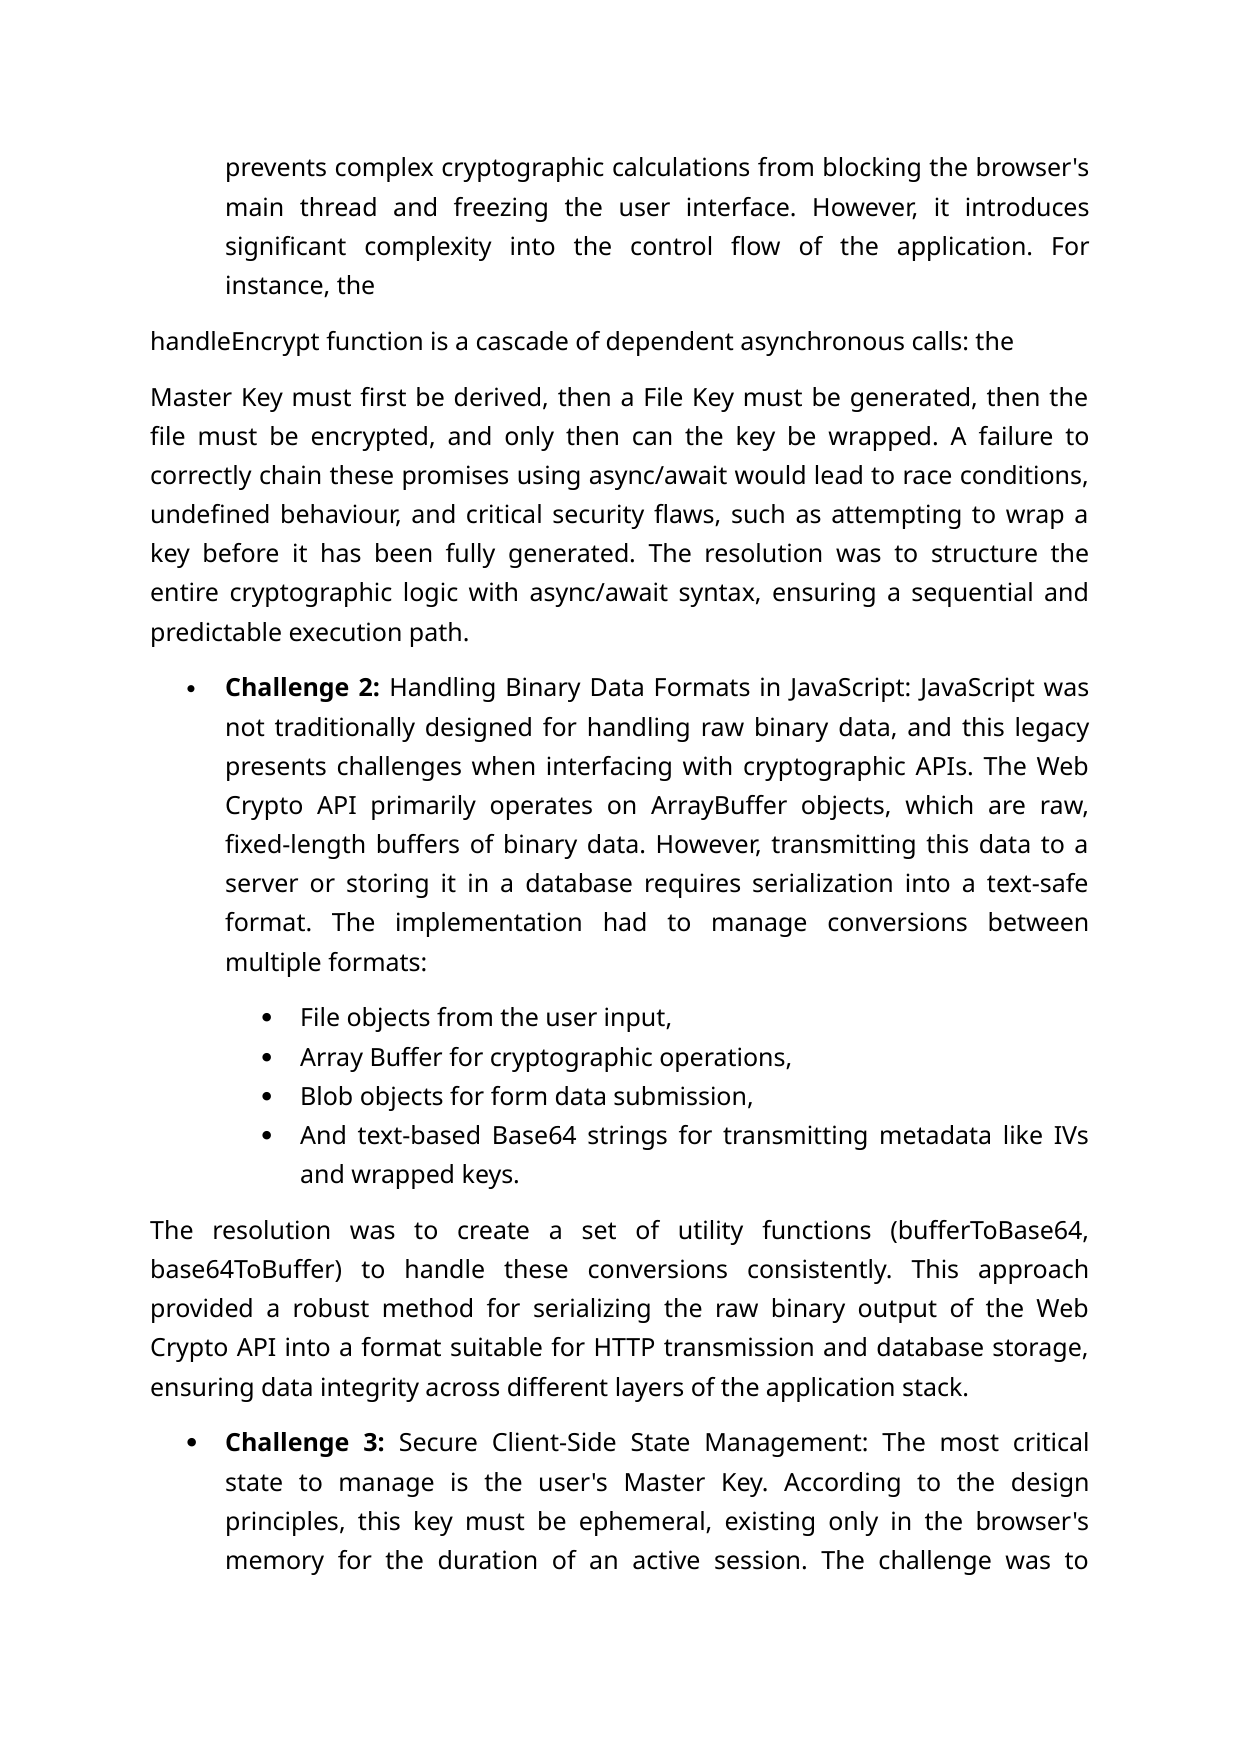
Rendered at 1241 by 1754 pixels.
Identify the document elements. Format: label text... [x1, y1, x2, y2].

list Challenge 2: Handling Binary Data Formats in JavaScript: JavaScript was not traditionally designed for handling raw binary data, and this legacy presents challenges when interfacing with cryptographic APIs. The Web Crypto API primarily operates on ArrayBuffer objects, which are raw, fixed-length buffers of binary data. However, transmitting this data to a server or storing it in a database requires serialization into a text-safe format. The implementation had to manage conversions between multiple formats: [187, 670, 1090, 978]
list Blob objects for form data submission, [262, 1078, 1090, 1112]
text handleEncrypt function is a cascade of dependent asynchronous calls: the [150, 323, 1090, 357]
text Master Key must first be derived, then a File Key must be generated, then the file must be encrypted, and only then can the key be wrapped. A failure to correctly chain these promises using async/await would lead to race conditions, undefined behaviour, and critical security flaws, such as attempting to wrap a key before it has been fully generated. The resolution was to structure the entire cryptographic logic with async/await syntax, ensuring a sequential and predictable execution path. [150, 379, 1090, 648]
text The resolution was to create a set of utility functions (bufferToBase64, base64ToBuffer) to handle these conversions consistently. This approach provided a robust method for serializing the raw binary output of the Web Crypto API into a format suitable for HTTP transmission and database storage, ensuring data integrity across different layers of the application stack. [150, 1212, 1090, 1403]
list File objects from the user input, [262, 1000, 1090, 1034]
list Array Buffer for cryptographic operations, [262, 1039, 1090, 1073]
list And text-based Base64 strings for transmitting metadata like IVs and wrapped keys. [262, 1117, 1090, 1191]
